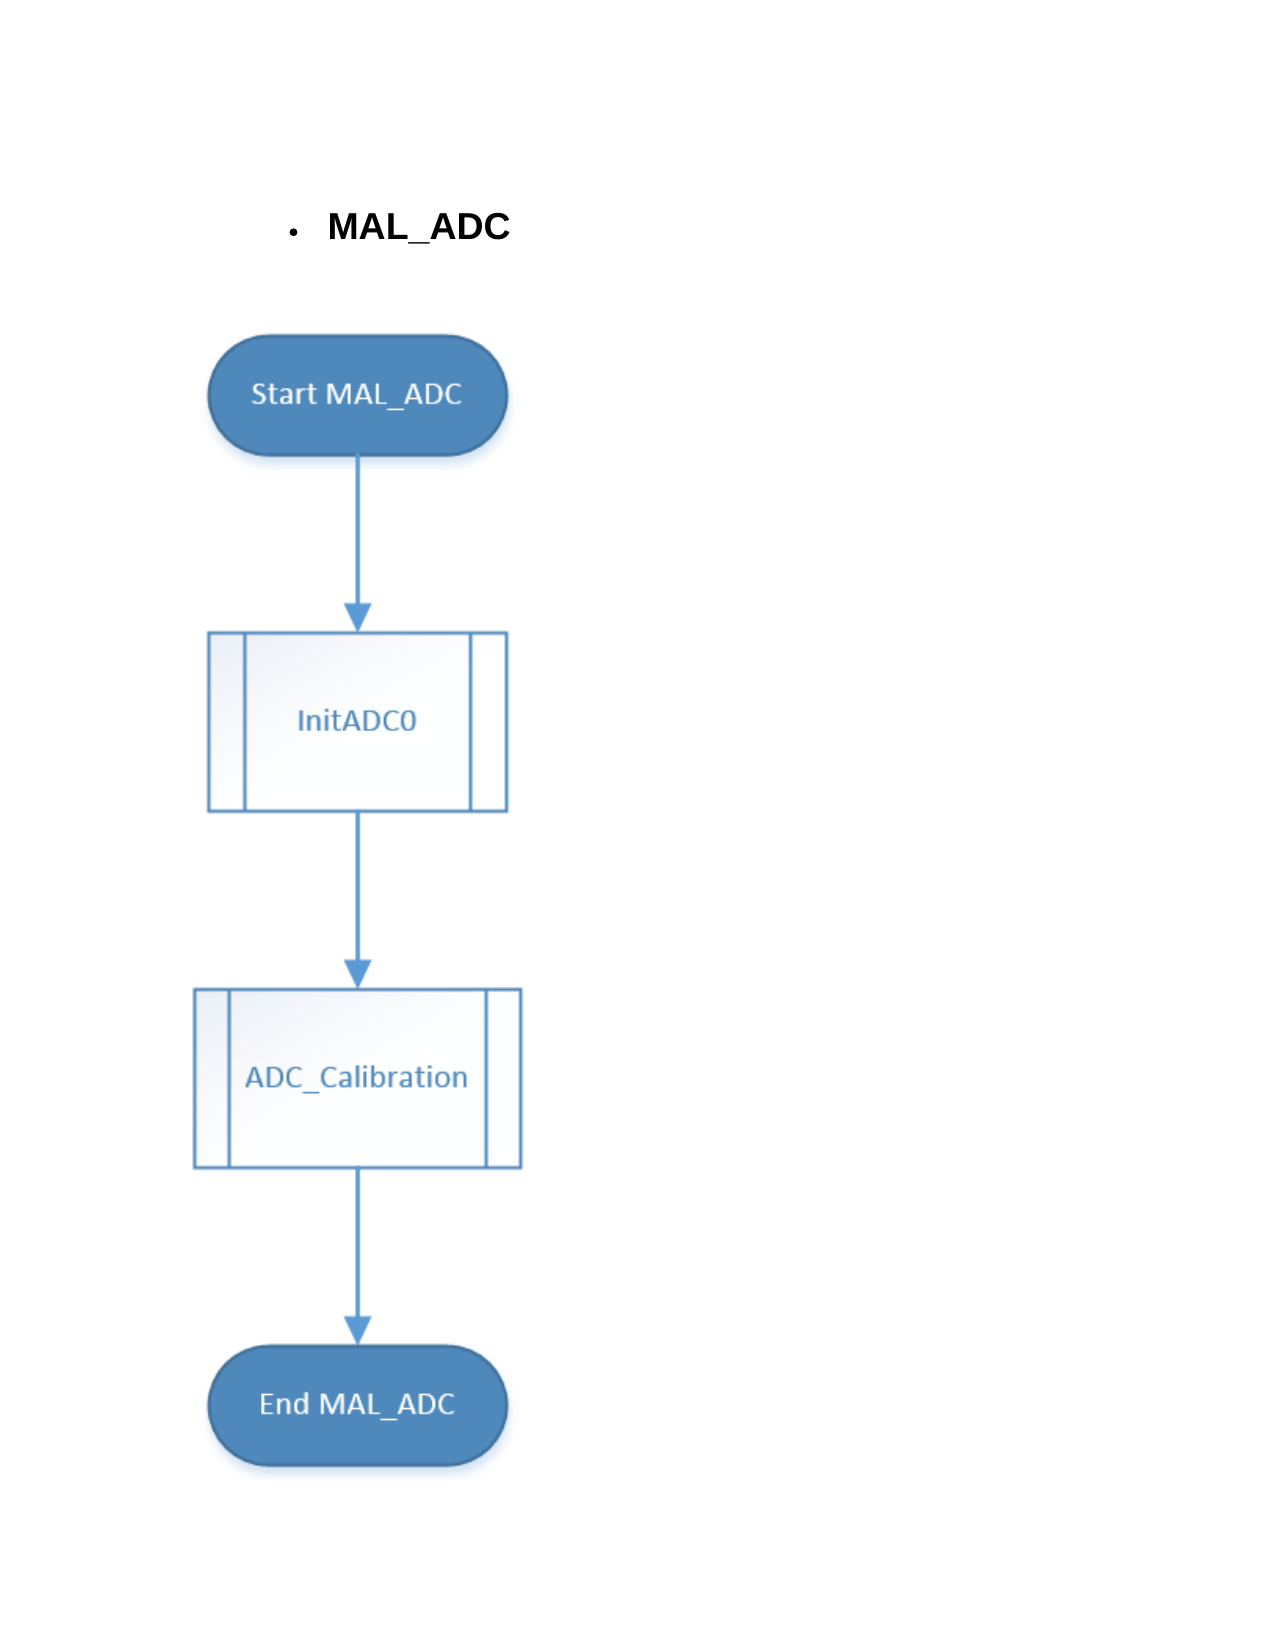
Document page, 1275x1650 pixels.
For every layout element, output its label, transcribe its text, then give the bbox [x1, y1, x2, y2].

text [177, 268, 1098, 1479]
picture [177, 301, 539, 1480]
list MAL_ADC [290, 204, 1098, 247]
